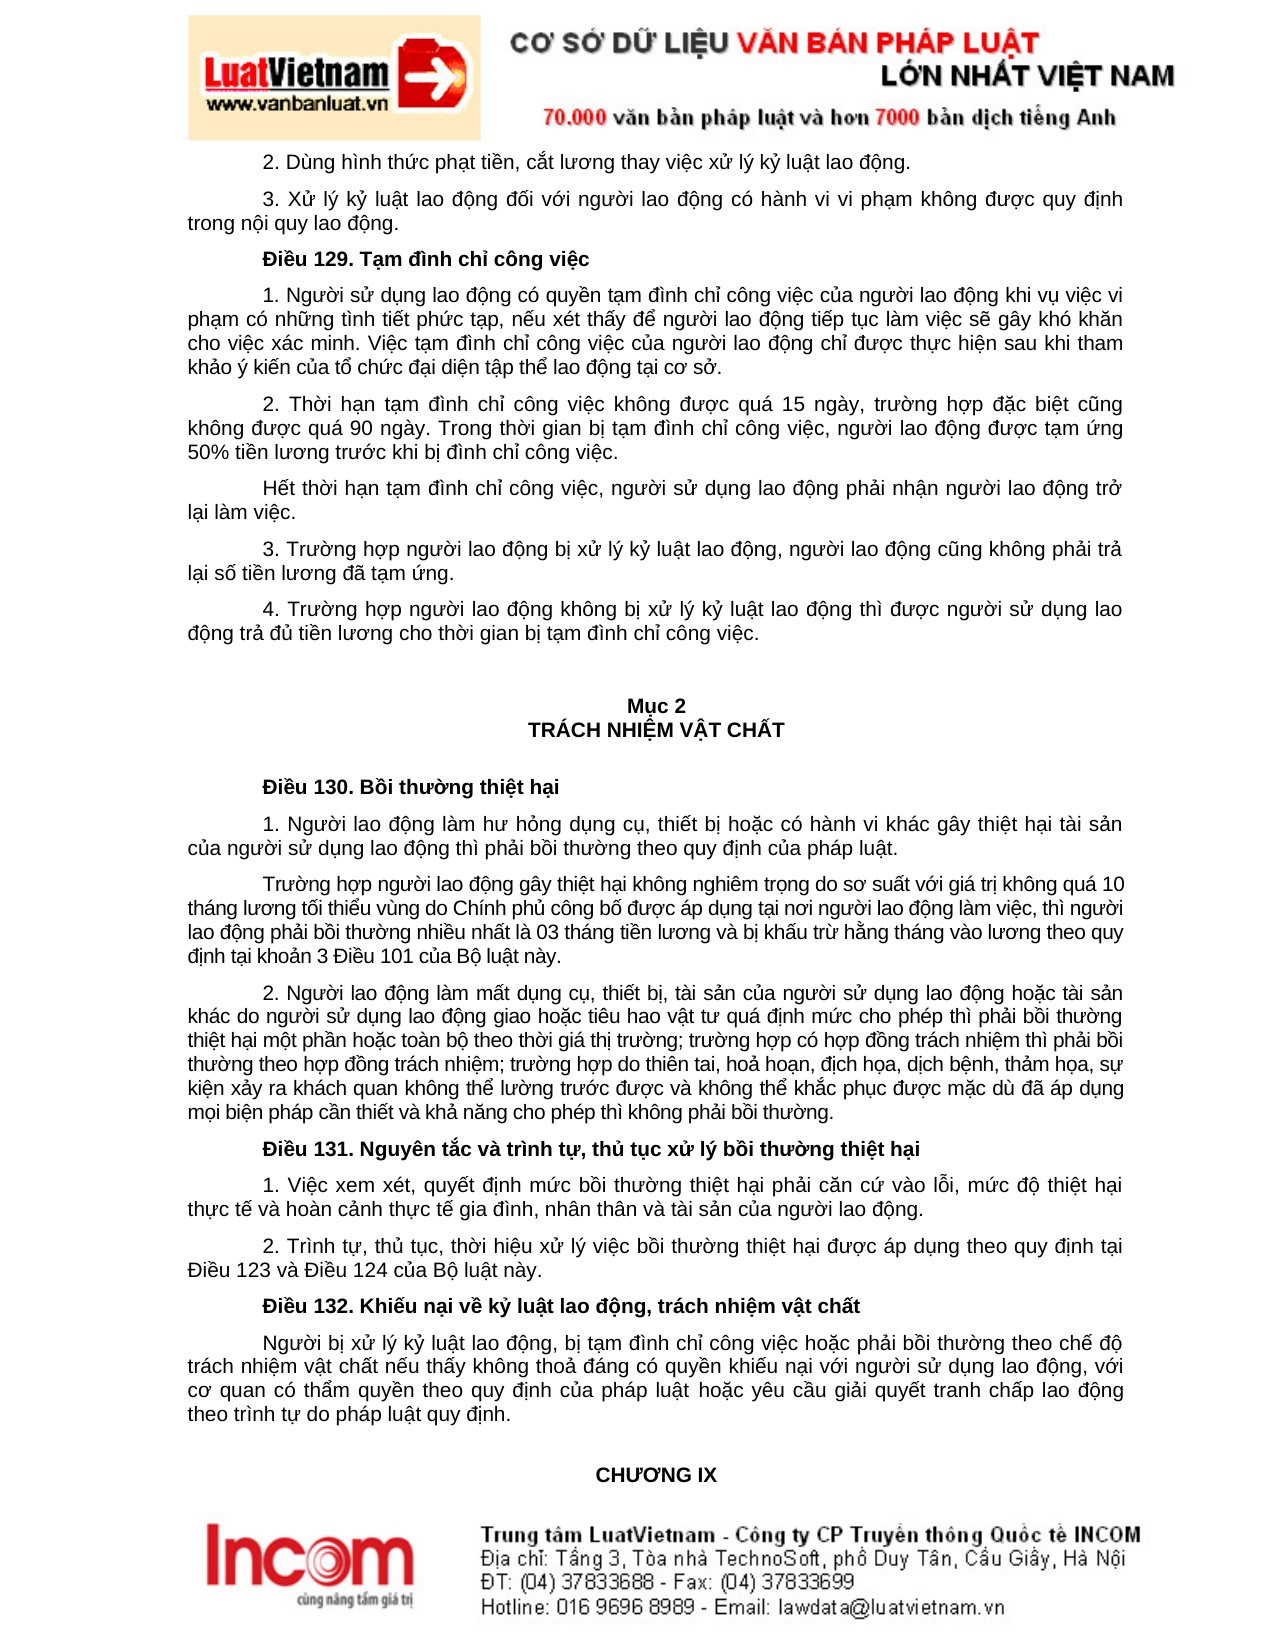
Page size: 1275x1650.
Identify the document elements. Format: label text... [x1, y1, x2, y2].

subtitle TRÁCH NHIỆM VẬT CHẤT [187, 718, 1125, 775]
text 4. Trường hợp người lao động không bị xử lý kỷ luật lao động thì được người sử dụng lao động trả đủ tiền lương cho thời gian bị tạm đình chỉ công việc. [187, 597, 1125, 645]
text Điều 132. Khiếu nại về kỷ luật lao động, trách nhiệm vật chất [187, 1294, 1125, 1318]
picture [187, 15, 1186, 142]
text Điều 129. Tạm đình chỉ công việc [187, 247, 1125, 271]
text 1. Người sử dụng lao động có quyền tạm đình chỉ công việc của người lao động khi vụ việc vi phạm có những tình tiết phức tạp, nếu xét thấy để người lao động tiếp tục làm việc sẽ gây khó khăn cho việc xác minh. Việc tạm đình chỉ công việc của người lao động chỉ được thực hiện sau khi tham khảo ý kiến của tổ chức đại diện tập thể lao động tại cơ sở. [187, 283, 1125, 379]
text 2. Dùng hình thức phạt tiền, cắt lương thay việc xử lý kỷ luật lao động. [187, 150, 1125, 174]
text Trường hợp người lao động gây thiệt hại không nghiêm trọng do sơ suất với giá trị không quá 10 tháng lương tối thiểu vùng do Chính phủ công bố được áp dụng tại nơi người lao động làm việc, thì người lao động phải bồi thường nhiều nhất là 03 tháng tiền lương và bị khấu trừ hằng tháng vào lương theo quy định tại khoản 3 Điều 101 của Bộ luật này. [187, 872, 1125, 968]
picture [187, 1500, 1150, 1635]
text Hết thời hạn tạm đình chỉ công việc, người sử dụng lao động phải nhận người lao động trở lại làm việc. [187, 476, 1125, 524]
text Người bị xử lý kỷ luật lao động, bị tạm đình chỉ công việc hoặc phải bồi thường theo chế độ trách nhiệm vật chất nếu thấy không thoả đáng có quyền khiếu nại với người sử dụng lao động, với cơ quan có thẩm quyền theo quy định của pháp luật hoặc yêu cầu giải quyết tranh chấp lao động theo trình tự do pháp luật quy định. [187, 1330, 1125, 1426]
text 2. Trình tự, thủ tục, thời hiệu xử lý việc bồi thường thiệt hại được áp dụng theo quy định tại Điều 123 và Điều 124 của Bộ luật này. [187, 1233, 1125, 1281]
text Điều 131. Nguyên tắc và trình tự, thủ tục xử lý bồi thường thiệt hại [187, 1137, 1125, 1161]
text Mục 2 [187, 694, 1125, 718]
subtitle Điều 130. Bồi thường thiệt hại [187, 775, 1125, 799]
text 3. Trường hợp người lao động bị xử lý kỷ luật lao động, người lao động cũng không phải trả lại số tiền lương đã tạm ứng. [187, 536, 1125, 584]
text 2. Người lao động làm mất dụng cụ, thiết bị, tài sản của người sử dụng lao động hoặc tài sản khác do người sử dụng lao động giao hoặc tiêu hao vật tư quá định mức cho phép thì phải bồi thường thiệt hại một phần hoặc toàn bộ theo thời giá thị trường; trường hợp có hợp đồng trách nhiệm thì phải bồi thường theo hợp đồng trách nhiệm; trường hợp do thiên tai, hoả hoạn, địch họa, dịch bệnh, thảm họa, sự kiện xảy ra khách quan không thể lường trước được và không thể khắc phục được mặc dù đã áp dụng mọi biện pháp cần thiết và khả năng cho phép thì không phải bồi thường. [187, 980, 1125, 1124]
text 1. Người lao động làm hư hỏng dụng cụ, thiết bị hoặc có hành vi khác gây thiệt hại tài sản của người sử dụng lao động thì phải bồi thường theo quy định của pháp luật. [187, 812, 1125, 859]
text 3. Xử lý kỷ luật lao động đối với người lao động có hành vi vi phạm không được quy định trong nội quy lao động. [187, 186, 1125, 234]
text 1. Việc xem xét, quyết định mức bồi thường thiệt hại phải căn cứ vào lỗi, mức độ thiệt hại thực tế và hoàn cảnh thực tế gia đình, nhân thân và tài sản của người lao động. [187, 1173, 1125, 1221]
text 2. Thời hạn tạm đình chỉ công việc không được quá 15 ngày, trường hợp đặc biệt cũng không được quá 90 ngày. Trong thời gian bị tạm đình chỉ công việc, người lao động được tạm ứng 50% tiền lương trước khi bị đình chỉ công việc. [187, 392, 1125, 463]
text CHƯƠNG IX [187, 1439, 1125, 1487]
